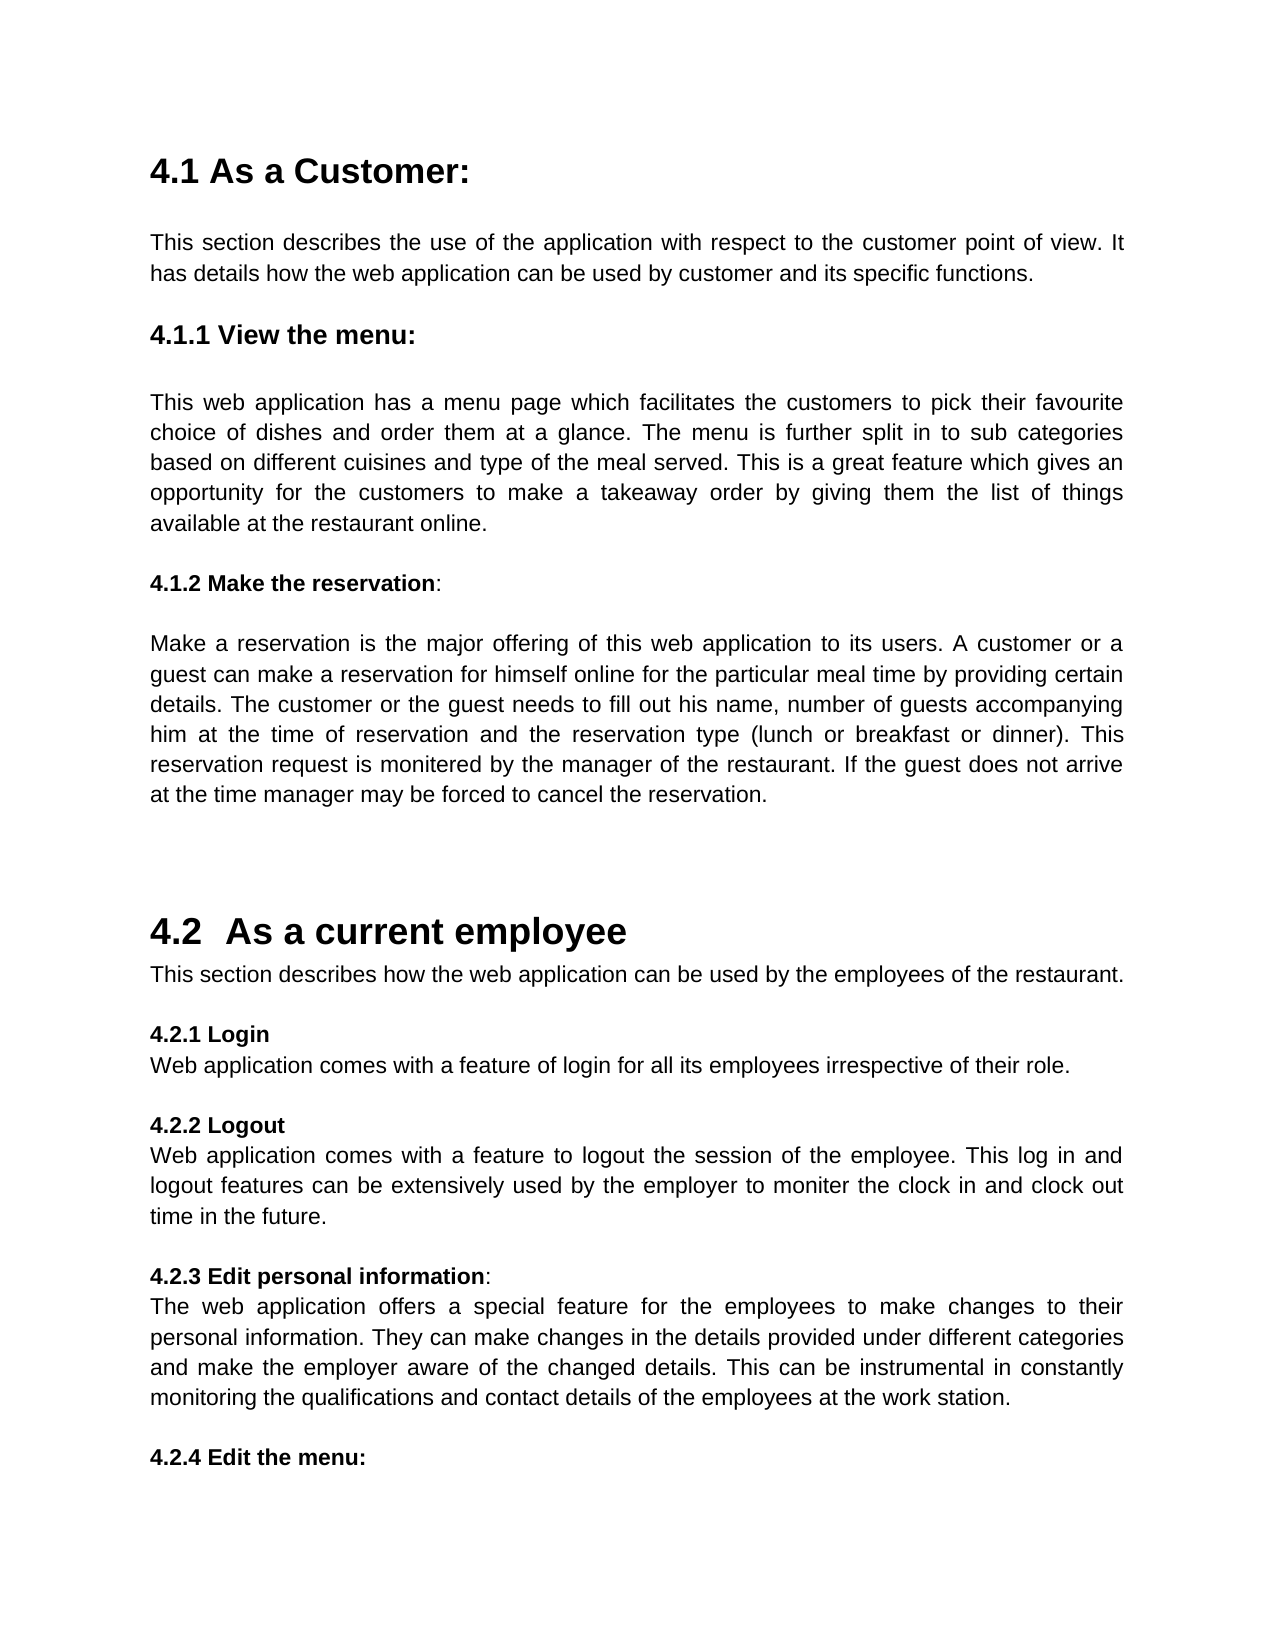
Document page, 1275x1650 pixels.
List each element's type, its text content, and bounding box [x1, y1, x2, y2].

text The web application offers a special feature for the employees to make changes to their personal information. They can make changes in the details provided under different categories and make the employer aware of the changed details. This can be instrumental in constantly monitoring the qualifications and contact details of the employees at the work station. [150, 1293, 1125, 1410]
text 4.2.1 Login [150, 1021, 1125, 1048]
text 4.1.2 Make the reservation: [150, 570, 1125, 596]
text This section describes how the web application can be used by the employees of the restaurant. [150, 961, 1125, 987]
subtitle 4.1.1 View the menu: [150, 319, 1125, 350]
text 4.2.2 Logout [150, 1112, 1125, 1138]
subtitle 4.2 As a current employee [150, 909, 1125, 953]
text 4.2.4 Edit the menu: [150, 1444, 1125, 1471]
text This section describes the use of the application with respect to the customer point of view. It has details how the web application can be used by customer and its specific functions. [150, 229, 1125, 286]
text This web application has a menu page which facilitates the customers to pick their favourite choice of dishes and order them at a glance. The menu is further split in to sub categories based on different cuisines and type of the meal served. This is a great feature which gives an opportunity for the customers to make a takeaway order by giving them the list of things available at the restaurant online. [150, 389, 1125, 536]
text Web application comes with a feature to logout the session of the employee. This log in and logout features can be extensively used by the employer to moniter the clock in and clock out time in the future. [150, 1142, 1125, 1229]
subtitle 4.1 As a Customer: [150, 150, 1125, 191]
text Make a reservation is the major offering of this web application to its users. A customer or a guest can make a reservation for himself online for the particular meal time by providing certain details. The customer or the guest needs to fill out his name, number of guests accompanying him at the time of reservation and the reservation type (lunch or breakfast or dinner). This reservation request is monitered by the manager of the restaurant. If the guest does not arrive at the time manager may be forced to cancel the reservation. [150, 630, 1125, 808]
text 4.2.3 Edit personal information: [150, 1263, 1125, 1289]
text Web application comes with a feature of login for all its employees irrespective of their role. [150, 1052, 1125, 1078]
